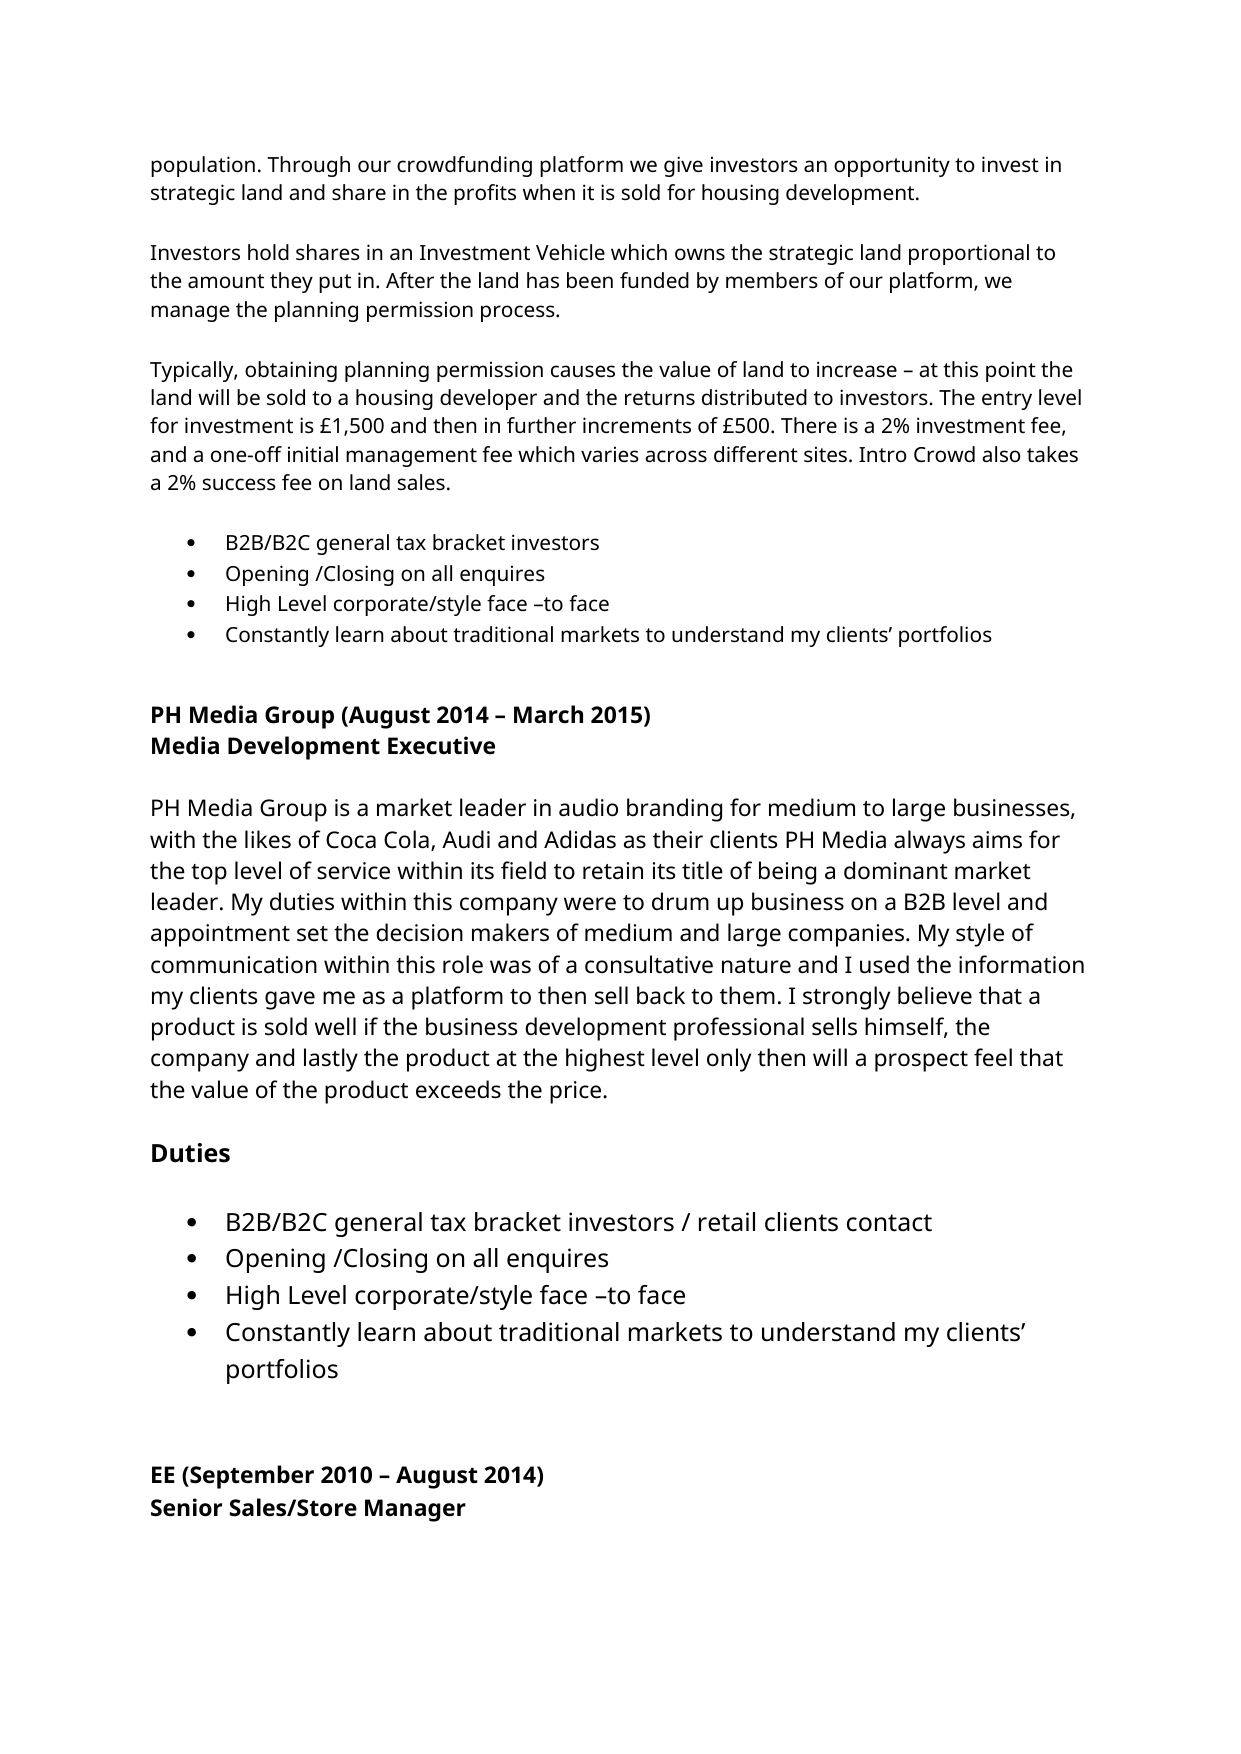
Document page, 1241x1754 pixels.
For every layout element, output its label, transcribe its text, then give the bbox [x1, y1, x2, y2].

text Duties [150, 1136, 1090, 1170]
list Constantly learn about traditional markets to understand my clients’ portfolios [187, 1314, 1090, 1385]
list Opening /Closing on all enquires [187, 1241, 1090, 1275]
list B2B/B2C general tax bracket investors / retail clients contact [187, 1204, 1090, 1238]
list High Level corporate/style face –to face [187, 589, 1090, 618]
list EE (September 2010 – August 2014) [150, 1458, 1090, 1490]
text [150, 150, 1090, 207]
text PH Media Group is a market leader in audio branding for medium to large businesses, with the likes of Coca Cola, Audi and Adidas as their clients PH Media always aims for the top level of service within its field to retain its title of being a dominant market leader. My duties within this company were to drum up business on a B2B level and appointment set the decision makers of medium and large companies. My style of communication within this role was of a consultative nature and I used the information my clients gave me as a platform to then sell back to them. I strongly believe that a product is sold well if the business development professional sells himself, the company and lastly the product at the highest level only then will a prospect feel that the value of the product exceeds the price. [150, 792, 1090, 1105]
text PH Media Group (August 2014 – March 2015) [150, 698, 1090, 730]
text Typically, obtaining planning permission causes the value of land to increase – at this point the land will be sold to a housing developer and the returns distributed to investors. The entry level for investment is £1,500 and then in further increments of £500. There is a 2% investment fee, and a one-off initial management fee which varies across different sites. Intro Crowd also takes a 2% success fee on land sales. [150, 355, 1090, 497]
list High Level corporate/style face –to face [187, 1278, 1090, 1312]
list Constantly learn about traditional markets to understand my clients’ portfolios [187, 620, 1090, 648]
list Senior Sales/Store Manager [150, 1492, 1090, 1523]
text Media Development Executive [150, 730, 1090, 761]
text Investors hold shares in an Investment Vehicle which owns the strategic land proportional to the amount they put in. After the land has been funded by members of our platform, we manage the planning permission process. [150, 238, 1090, 323]
list B2B/B2C general tax bracket investors [187, 528, 1090, 557]
list Opening /Closing on all enquires [187, 559, 1090, 587]
